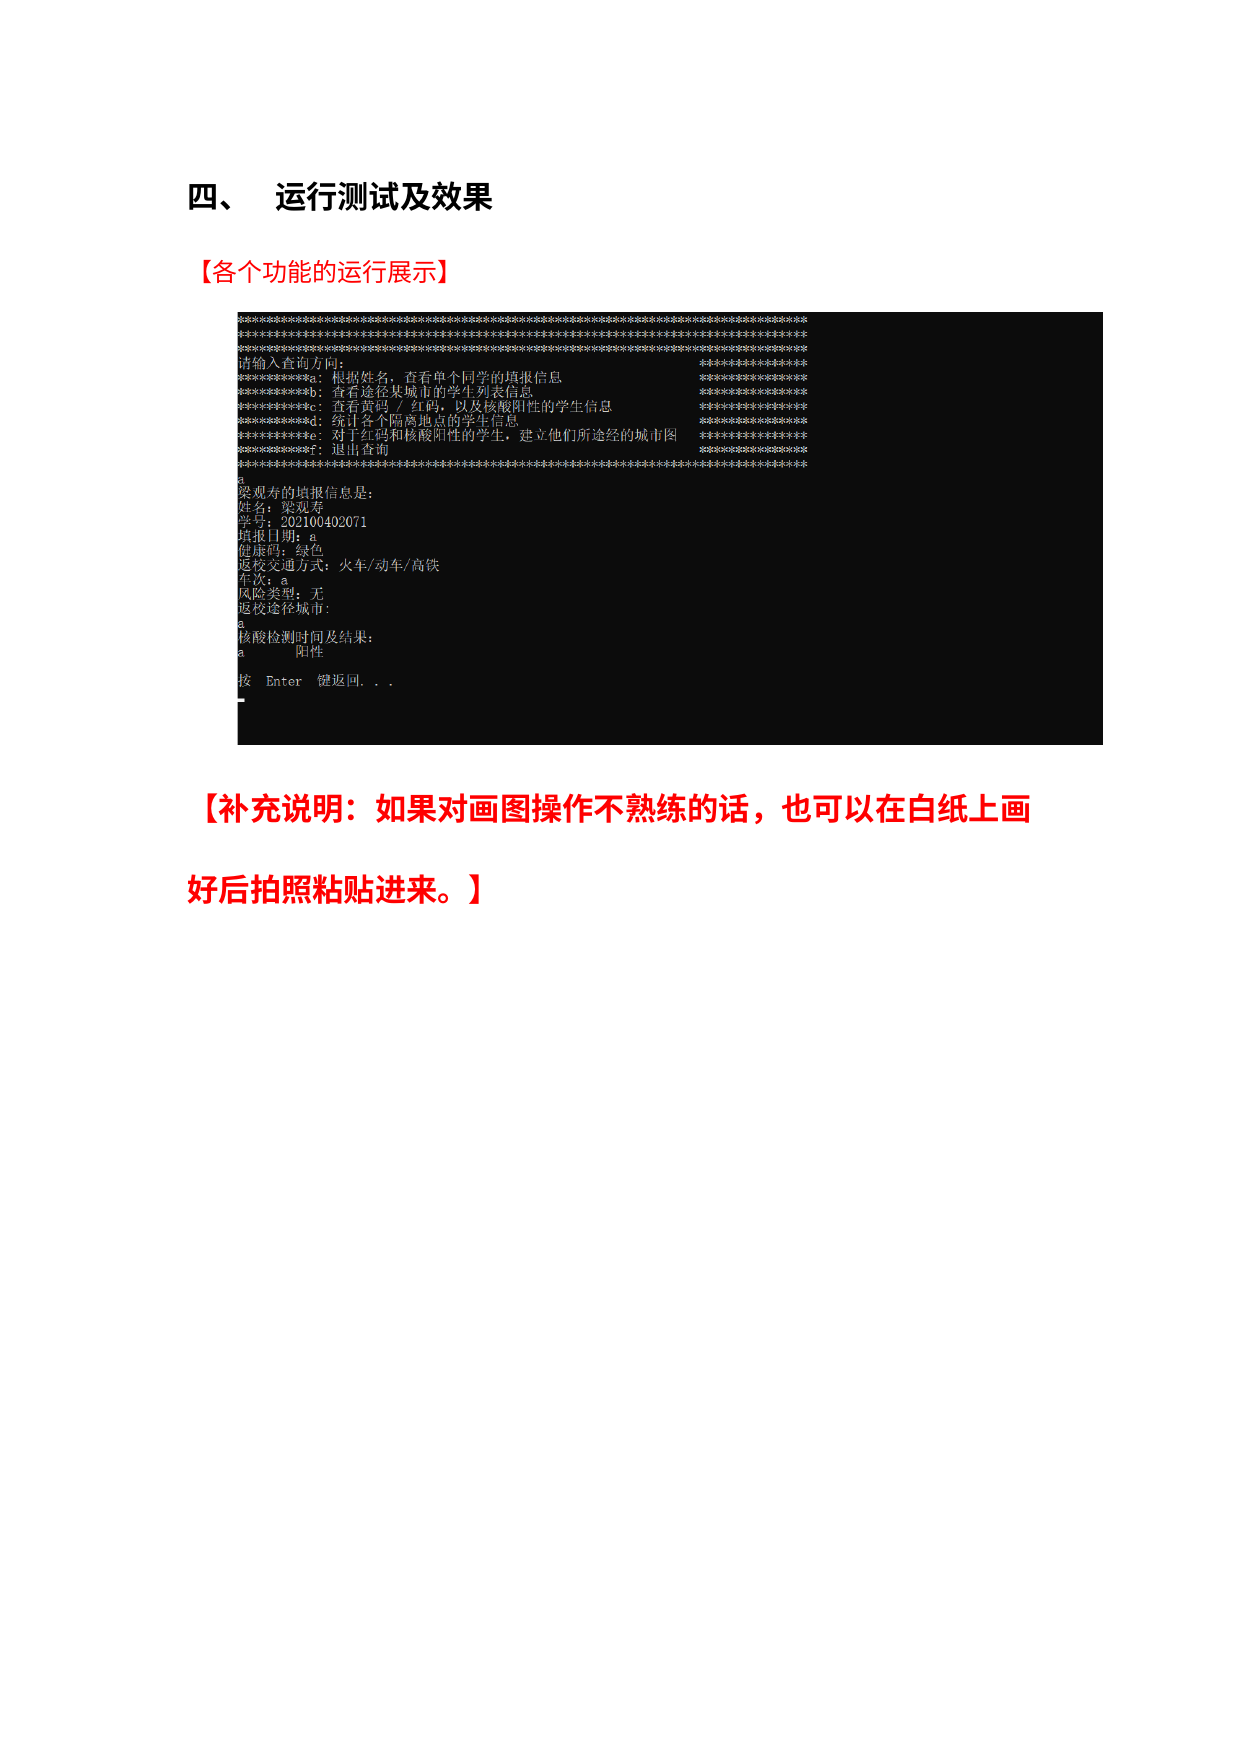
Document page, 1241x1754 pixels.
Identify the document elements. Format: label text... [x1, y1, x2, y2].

list 运行测试及效果 [188, 162, 1053, 227]
text 【各个功能的运行展示】 [188, 238, 1053, 303]
list 【补充说明：如果对画图操作不熟练的话，也可以在白纸上画好后拍照粘贴进来。】 [187, 774, 1053, 920]
picture [237, 312, 1103, 745]
